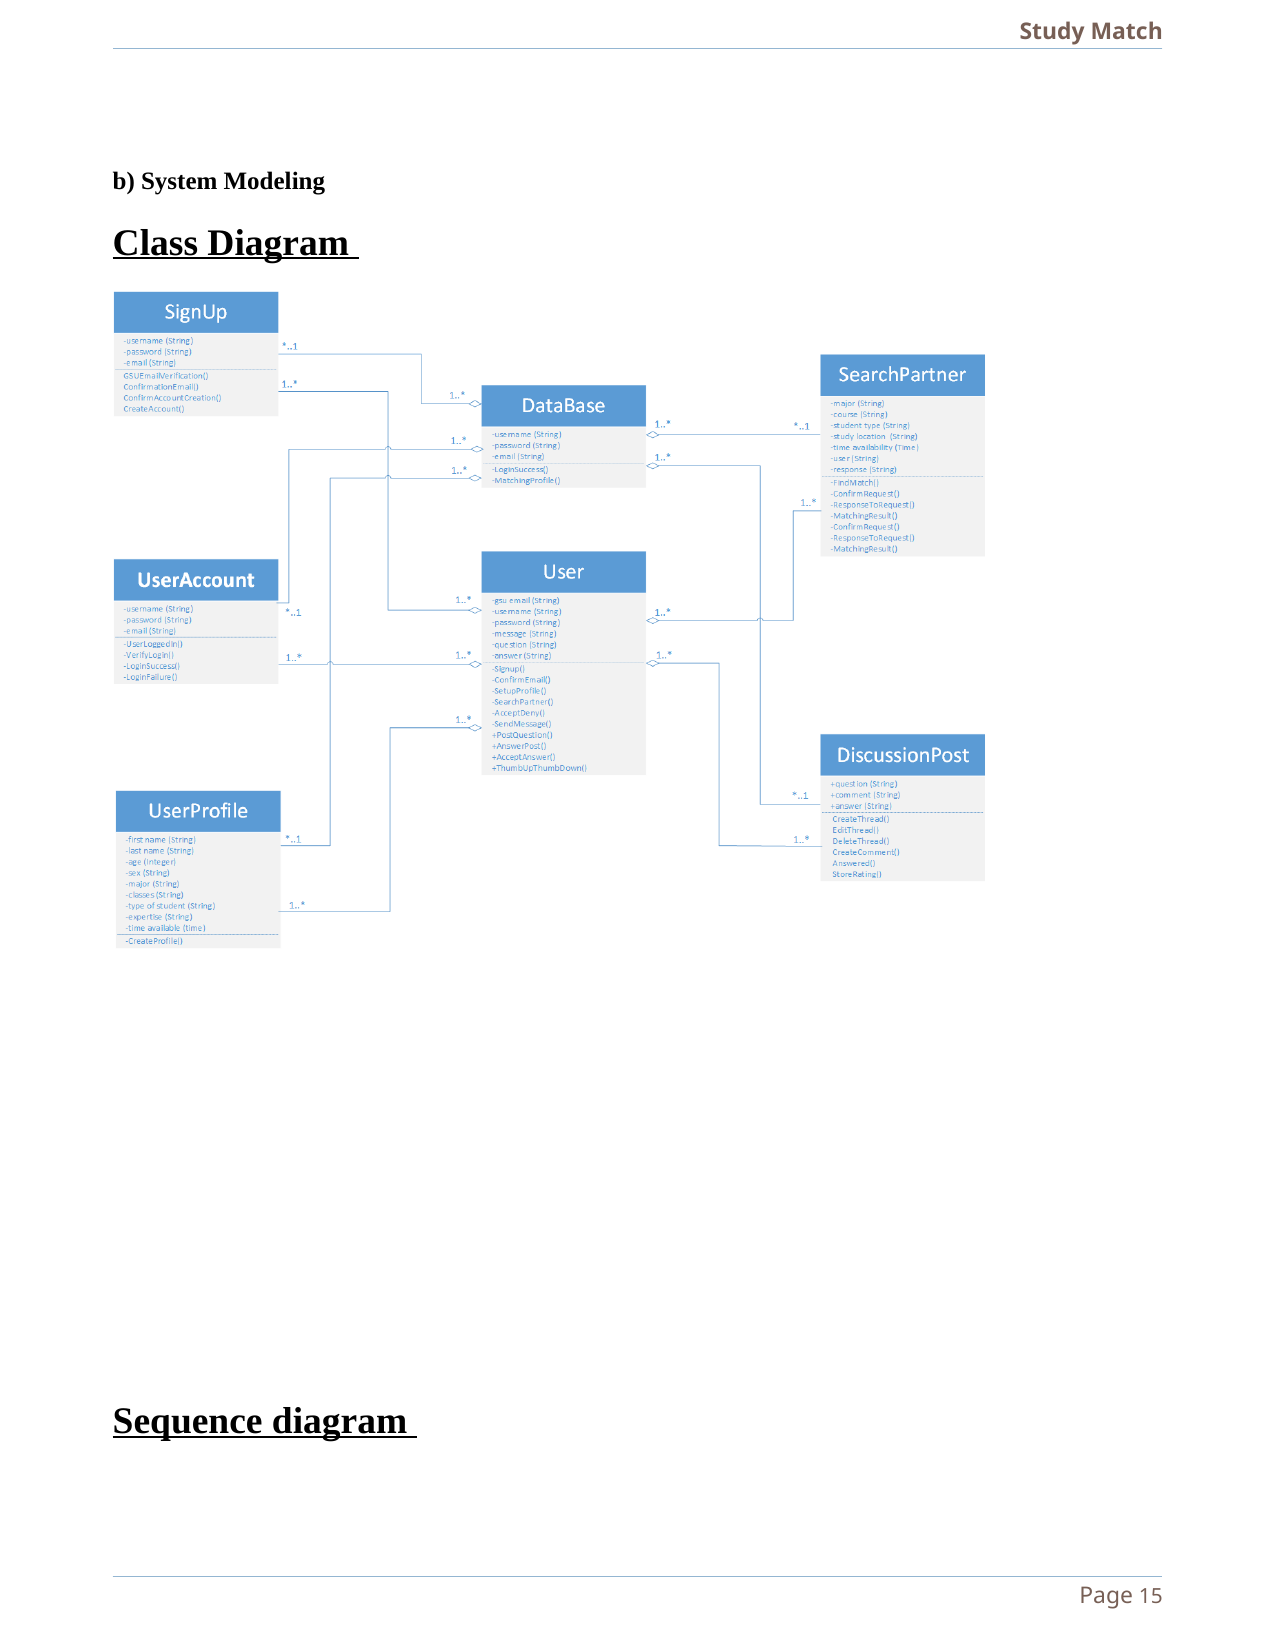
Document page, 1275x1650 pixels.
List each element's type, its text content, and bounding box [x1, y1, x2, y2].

text Class Diagram [112, 220, 1162, 263]
text b) System Modeling [112, 166, 1162, 195]
text Sequence diagram [112, 1399, 1162, 1442]
picture [112, 290, 986, 951]
